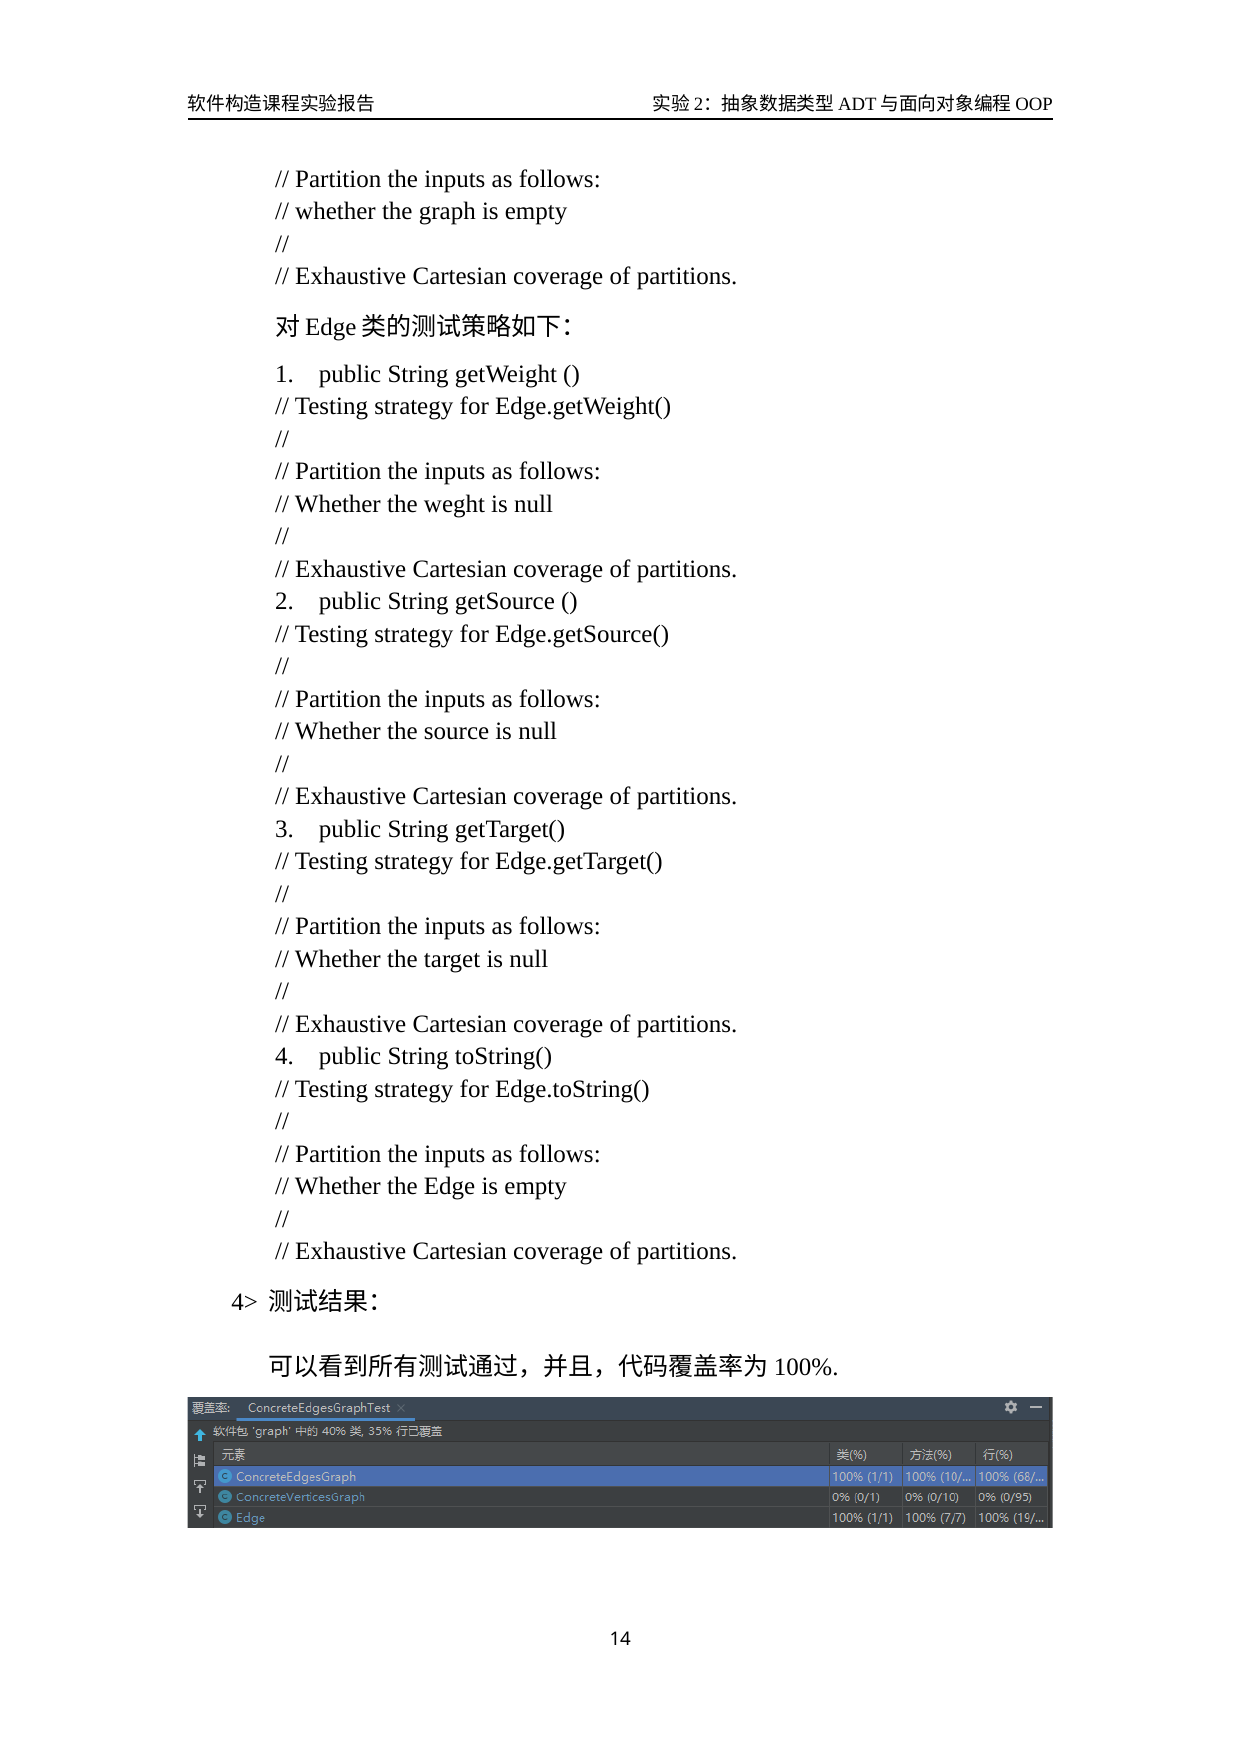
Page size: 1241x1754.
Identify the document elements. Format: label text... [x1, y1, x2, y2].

list 可以看到所有测试通过，并且，代码覆盖率为100%. [269, 1332, 1053, 1397]
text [275, 259, 1053, 292]
text // Testing strategy for Edge.toString() [275, 1072, 1053, 1104]
text // Partition the inputs as follows: [275, 1137, 1053, 1169]
text // Exhaustive Cartesian coverage of partitions. [275, 552, 1053, 584]
text // [275, 649, 1053, 682]
text // [275, 877, 1053, 909]
text // Testing strategy for Edge.getSource() [275, 617, 1053, 649]
picture [187, 1397, 1053, 1528]
text // [275, 747, 1053, 779]
text // Whether the weght is null [275, 487, 1053, 519]
list public String getTarget() [275, 812, 1053, 844]
list public String toString() [275, 1039, 1053, 1072]
text // Whether the target is null [275, 942, 1053, 974]
text // [275, 422, 1053, 454]
text // [275, 227, 1053, 259]
list 测试结果： [231, 1267, 1053, 1332]
text // Exhaustive Cartesian coverage of partitions. [275, 1234, 1053, 1267]
text // Exhaustive Cartesian coverage of partitions. [275, 779, 1053, 812]
text // Testing strategy for Edge.getWeight() [275, 389, 1053, 422]
text // Partition the inputs as follows: [275, 162, 1053, 194]
list public String getWeight () [275, 357, 1053, 389]
list public String getSource () [275, 584, 1053, 617]
text // [275, 1104, 1053, 1137]
text // [275, 519, 1053, 552]
text // Partition the inputs as follows: [275, 909, 1053, 942]
text // Partition the inputs as follows: [275, 454, 1053, 487]
text // [275, 1202, 1053, 1234]
text 对Edge类的测试策略如下： [187, 292, 1053, 357]
text // Whether the Edge is empty [275, 1169, 1053, 1202]
text // Testing strategy for Edge.getTarget() [275, 844, 1053, 877]
text // whether the graph is empty [275, 194, 1053, 227]
text // Whether the source is null [275, 714, 1053, 747]
text // [275, 974, 1053, 1007]
text // Exhaustive Cartesian coverage of partitions. [275, 1007, 1053, 1039]
text // Partition the inputs as follows: [275, 682, 1053, 714]
